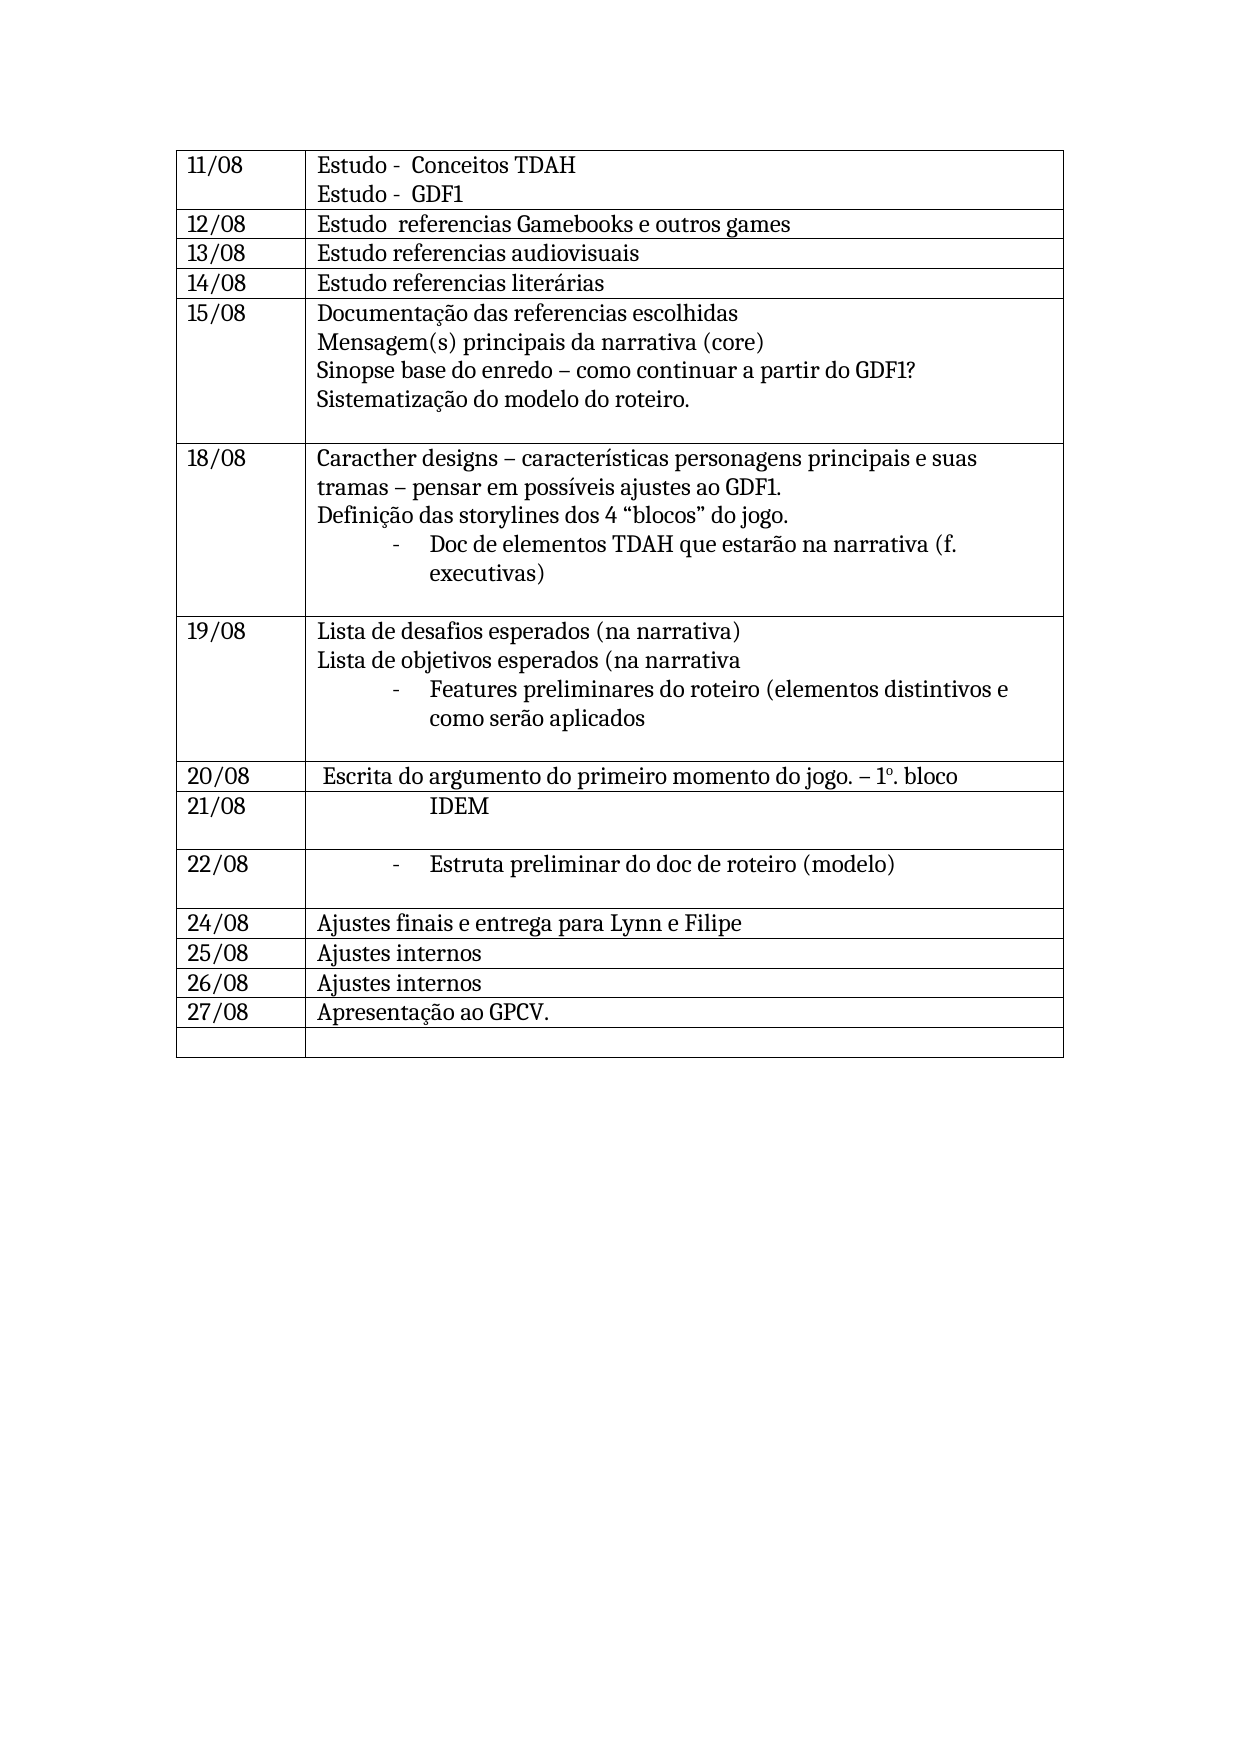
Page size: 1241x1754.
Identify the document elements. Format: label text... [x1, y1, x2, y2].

table_cell 26/08 [177, 969, 305, 997]
table_cell Ajustes internos [306, 939, 1063, 967]
table_cell Caracther designs – características personagens principais e suas tramas – pensar em possíveis ajustes ao GDF1. Definição das storylines dos 4 “blocos” do jogo. Doc de elementos TDAH que estarão na narrativa (f. executivas) [306, 444, 1063, 616]
table_cell 22/08 [177, 850, 305, 908]
table_cell Apresentação ao GPCV. [306, 998, 1063, 1027]
table_cell 27/08 [177, 998, 305, 1027]
table_cell 14/08 [177, 269, 305, 298]
table_cell Ajustes finais e entrega para Lynn e Filipe [306, 909, 1063, 938]
table_cell Documentação das referencias escolhidas Mensagem(s) principais da narrativa (core) Sinopse base do enredo – como continuar a partir do GDF1? Sistematização do modelo do roteiro. [306, 299, 1063, 443]
table_cell IDEM [306, 792, 1063, 849]
table_cell Estruta preliminar do doc de roteiro (modelo) [306, 850, 1063, 908]
table_cell Lista de desafios esperados (na narrativa) Lista de objetivos esperados (na narrativa Features preliminares do roteiro (elementos distintivos e como serão aplicados [306, 617, 1063, 761]
table_cell 15/08 [177, 299, 305, 443]
table_cell Estudo referencias Gamebooks e outros games [306, 210, 1063, 238]
table_cell 20/08 [177, 762, 305, 791]
table_cell 18/08 [177, 444, 305, 616]
table_cell 25/08 [177, 939, 305, 967]
table_cell 24/08 [177, 909, 305, 938]
table_cell 21/08 [177, 792, 305, 849]
table_cell Ajustes internos [306, 969, 1063, 997]
table_cell Estudo referencias literárias [306, 269, 1063, 298]
table_cell 12/08 [177, 210, 305, 238]
table_cell 13/08 [177, 239, 305, 268]
table_cell Escrita do argumento do primeiro momento do jogo. – 1o. bloco [306, 762, 1063, 791]
table_cell Estudo referencias audiovisuais [306, 239, 1063, 268]
table_cell 11/08 [177, 151, 305, 208]
table_cell [306, 1028, 1063, 1057]
table_cell 19/08 [177, 617, 305, 761]
table_cell Estudo - Conceitos TDAH Estudo - GDF1 [306, 151, 1063, 208]
table_cell [177, 1028, 305, 1057]
